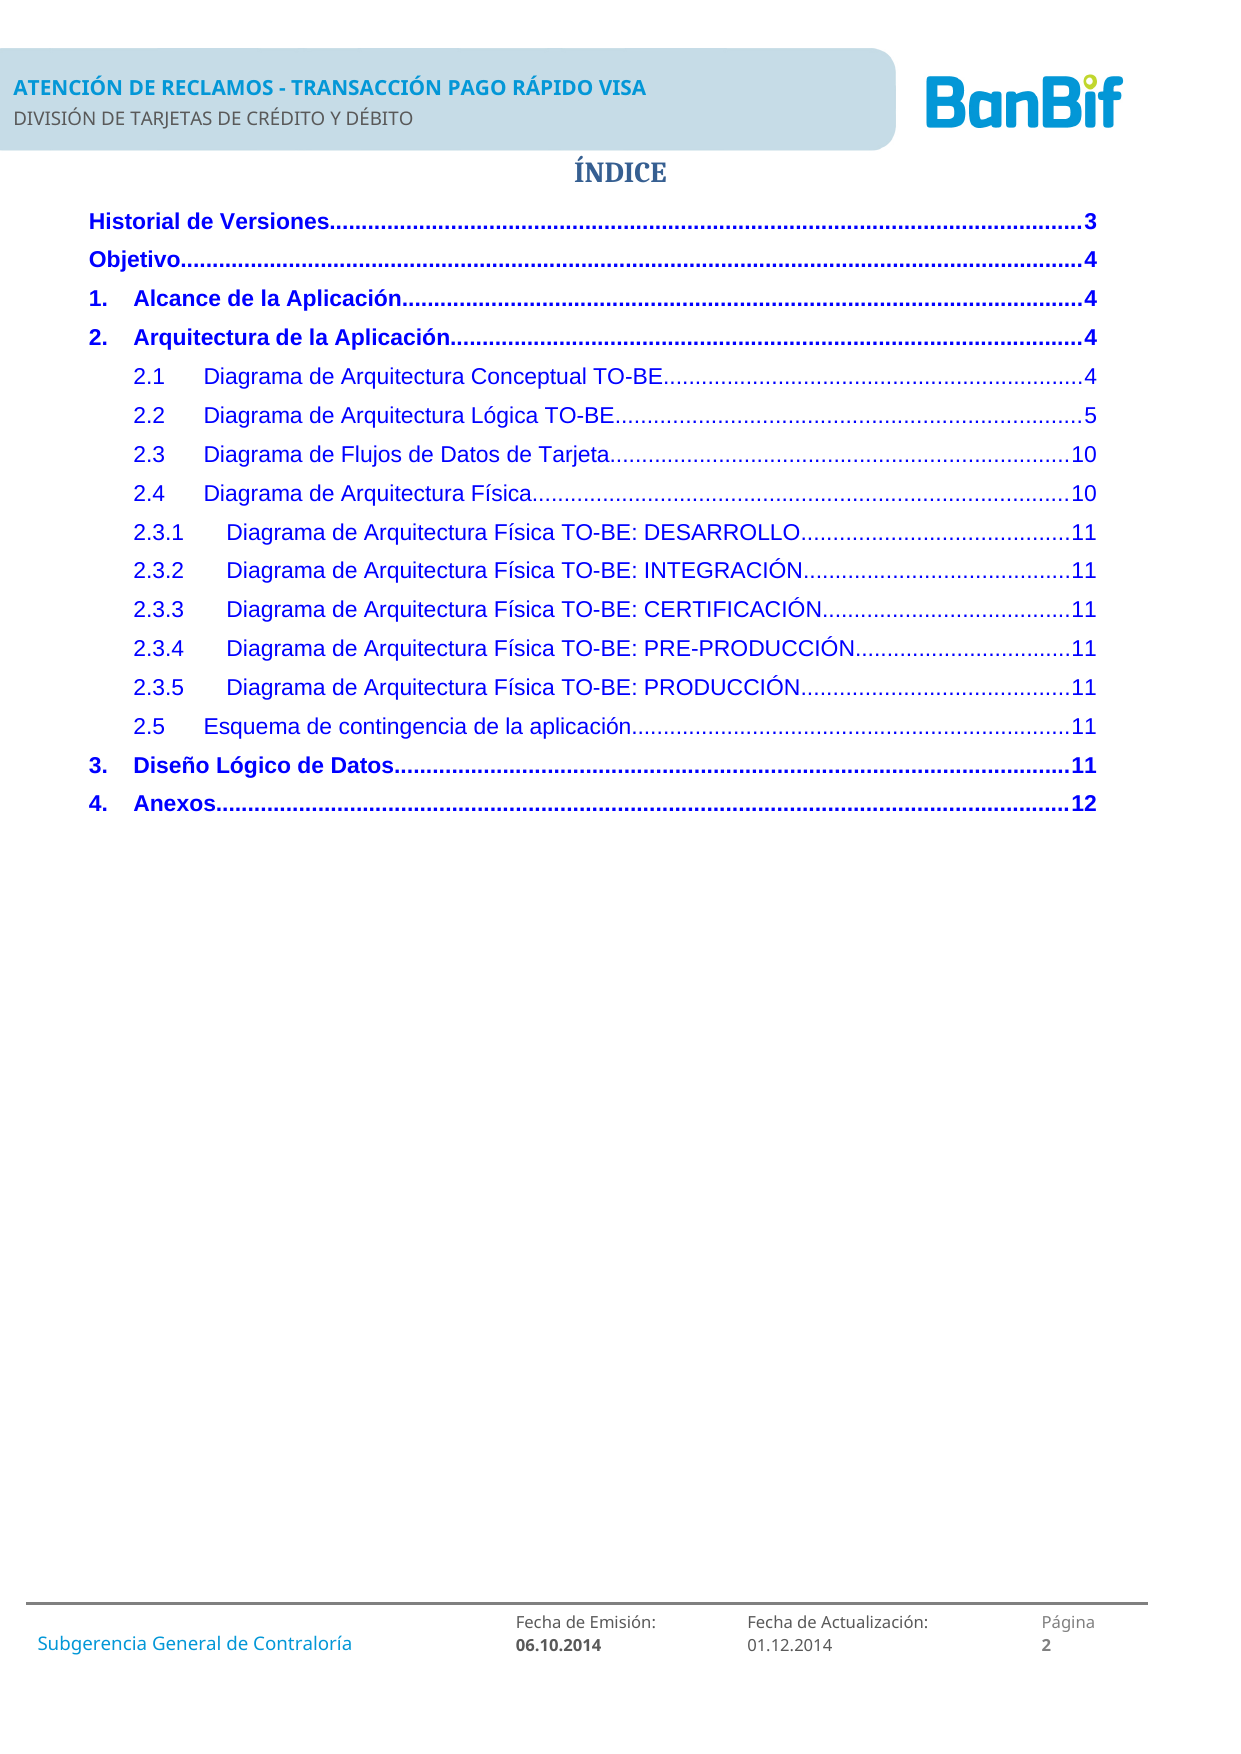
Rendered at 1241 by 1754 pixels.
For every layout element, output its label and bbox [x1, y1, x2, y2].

picture [0, 48, 1151, 179]
picture [589, 169, 595, 179]
picture [611, 164, 618, 179]
